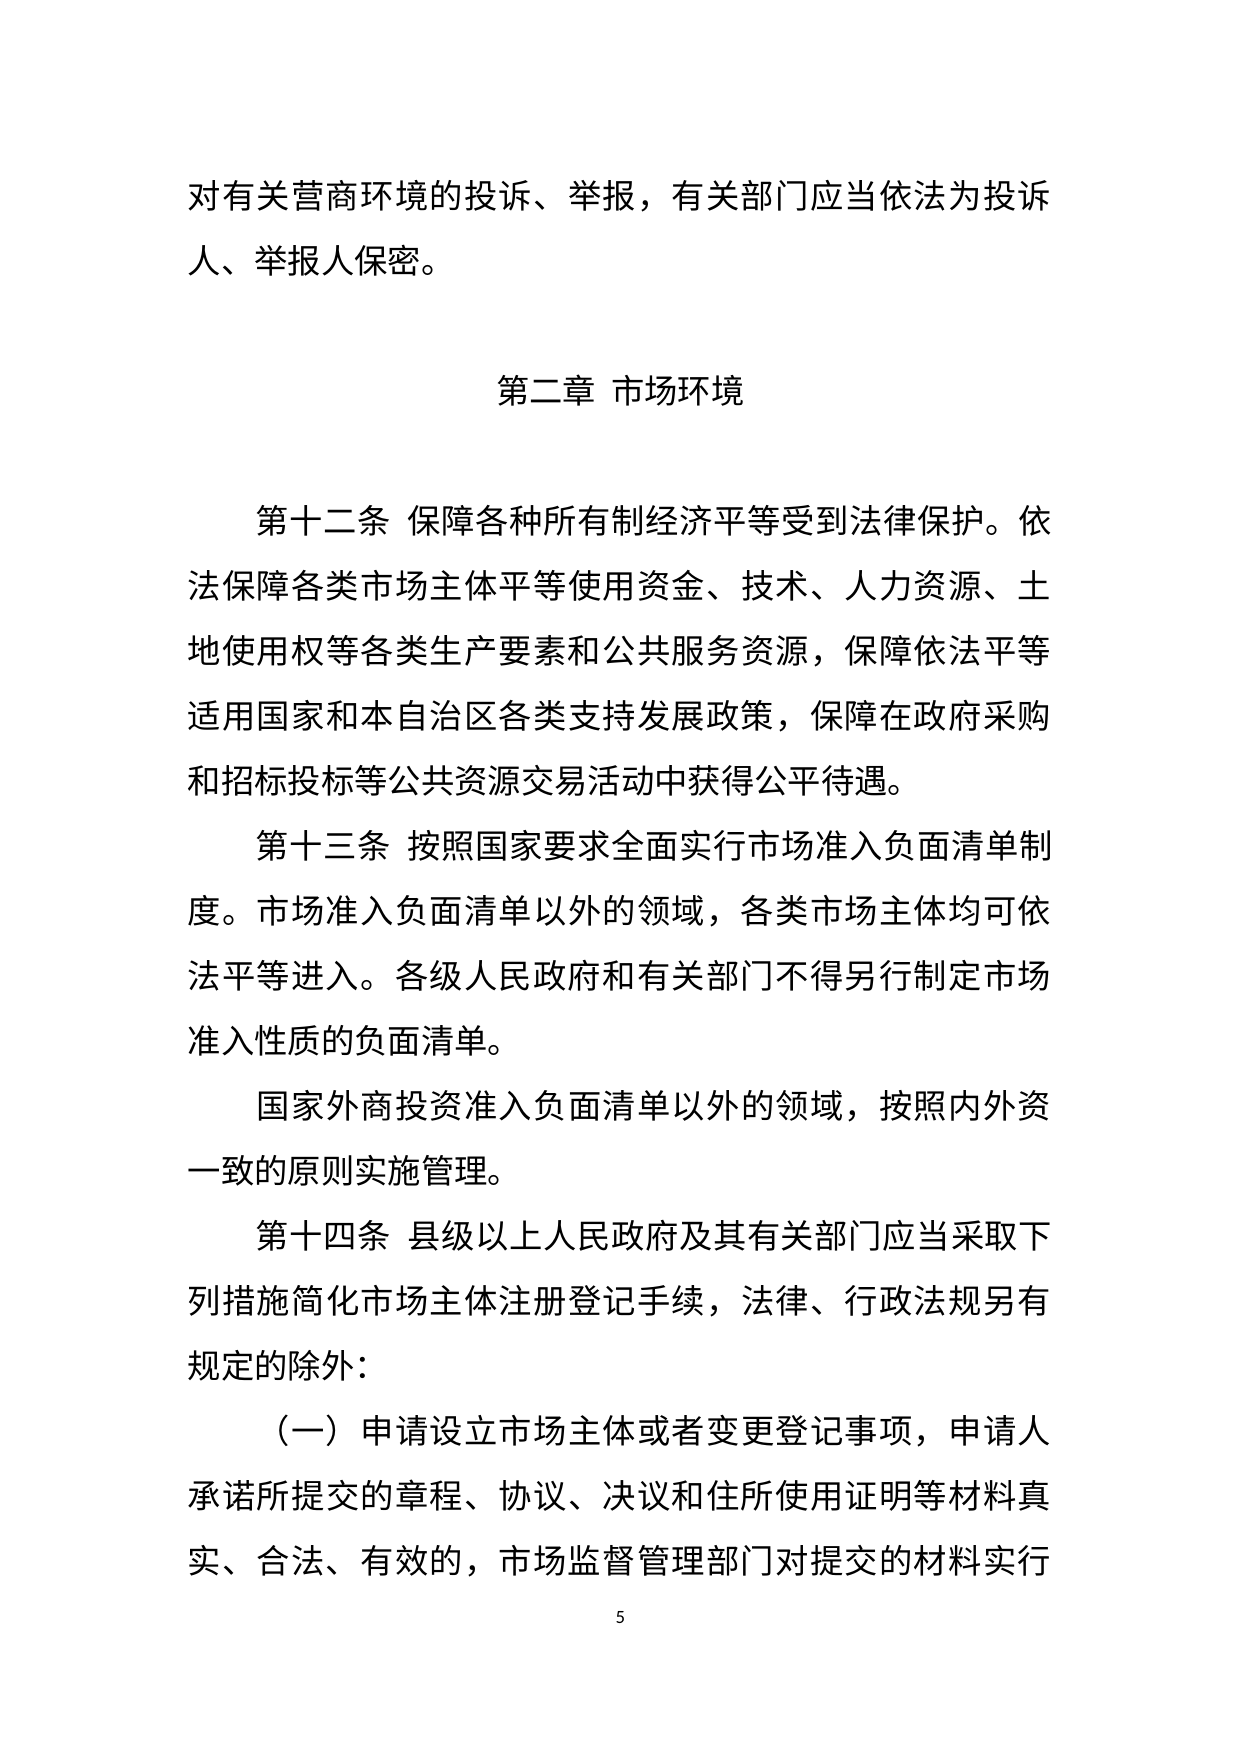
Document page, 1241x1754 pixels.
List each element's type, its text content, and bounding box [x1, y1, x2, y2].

text 第二章 市场环境 [187, 357, 1053, 422]
text 第十三条 按照国家要求全面实行市场准入负面清单制度。市场准入负面清单以外的领域，各类市场主体均可依法平等进入。各级人民政府和有关部门不得另行制定市场准入性质的负面清单。 [187, 812, 1053, 1072]
text 第十四条 县级以上人民政府及其有关部门应当采取下列措施简化市场主体注册登记手续，法律、行政法规另有规定的除外： [187, 1202, 1053, 1397]
text 第十二条 保障各种所有制经济平等受到法律保护。依法保障各类市场主体平等使用资金、技术、人力资源、土地使用权等各类生产要素和公共服务资源，保障依法平等适用国家和本自治区各类支持发展政策，保障在政府采购和招标投标等公共资源交易活动中获得公平待遇。 [187, 487, 1053, 812]
text 国家外商投资准入负面清单以外的领域，按照内外资一致的原则实施管理。 [187, 1072, 1053, 1202]
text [187, 1397, 1053, 1592]
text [187, 162, 1053, 292]
